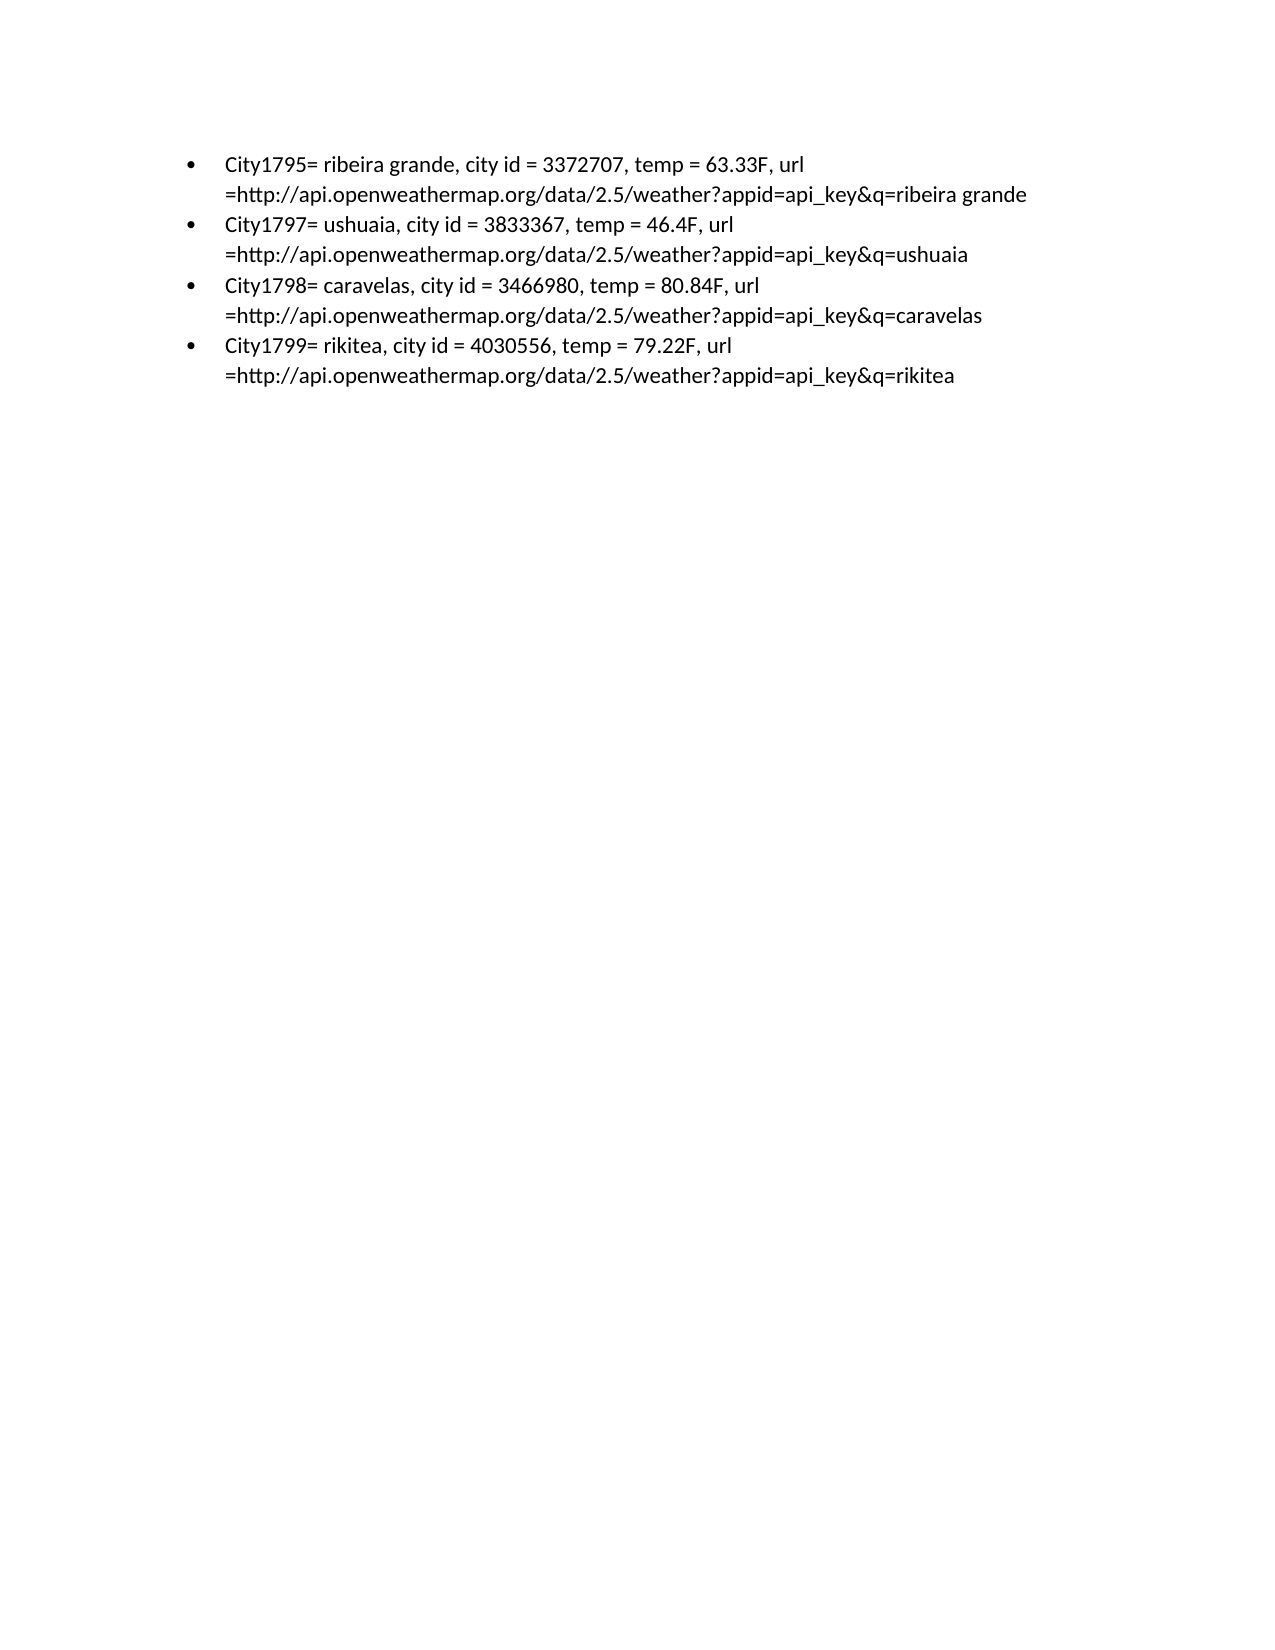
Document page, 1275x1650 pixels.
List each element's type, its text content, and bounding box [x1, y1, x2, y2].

list City1795= ribeira grande, city id = 3372707, temp = 63.33F, url =http://api.openweathermap.org/data/2.5/weather?appid=api_key&q=ribeira grande [187, 150, 1125, 208]
list City1799= rikitea, city id = 4030556, temp = 79.22F, url =http://api.openweathermap.org/data/2.5/weather?appid=api_key&q=rikitea [187, 331, 1125, 389]
list City1798= caravelas, city id = 3466980, temp = 80.84F, url =http://api.openweathermap.org/data/2.5/weather?appid=api_key&q=caravelas [187, 271, 1125, 329]
list City1797= ushuaia, city id = 3833367, temp = 46.4F, url =http://api.openweathermap.org/data/2.5/weather?appid=api_key&q=ushuaia [187, 210, 1125, 269]
